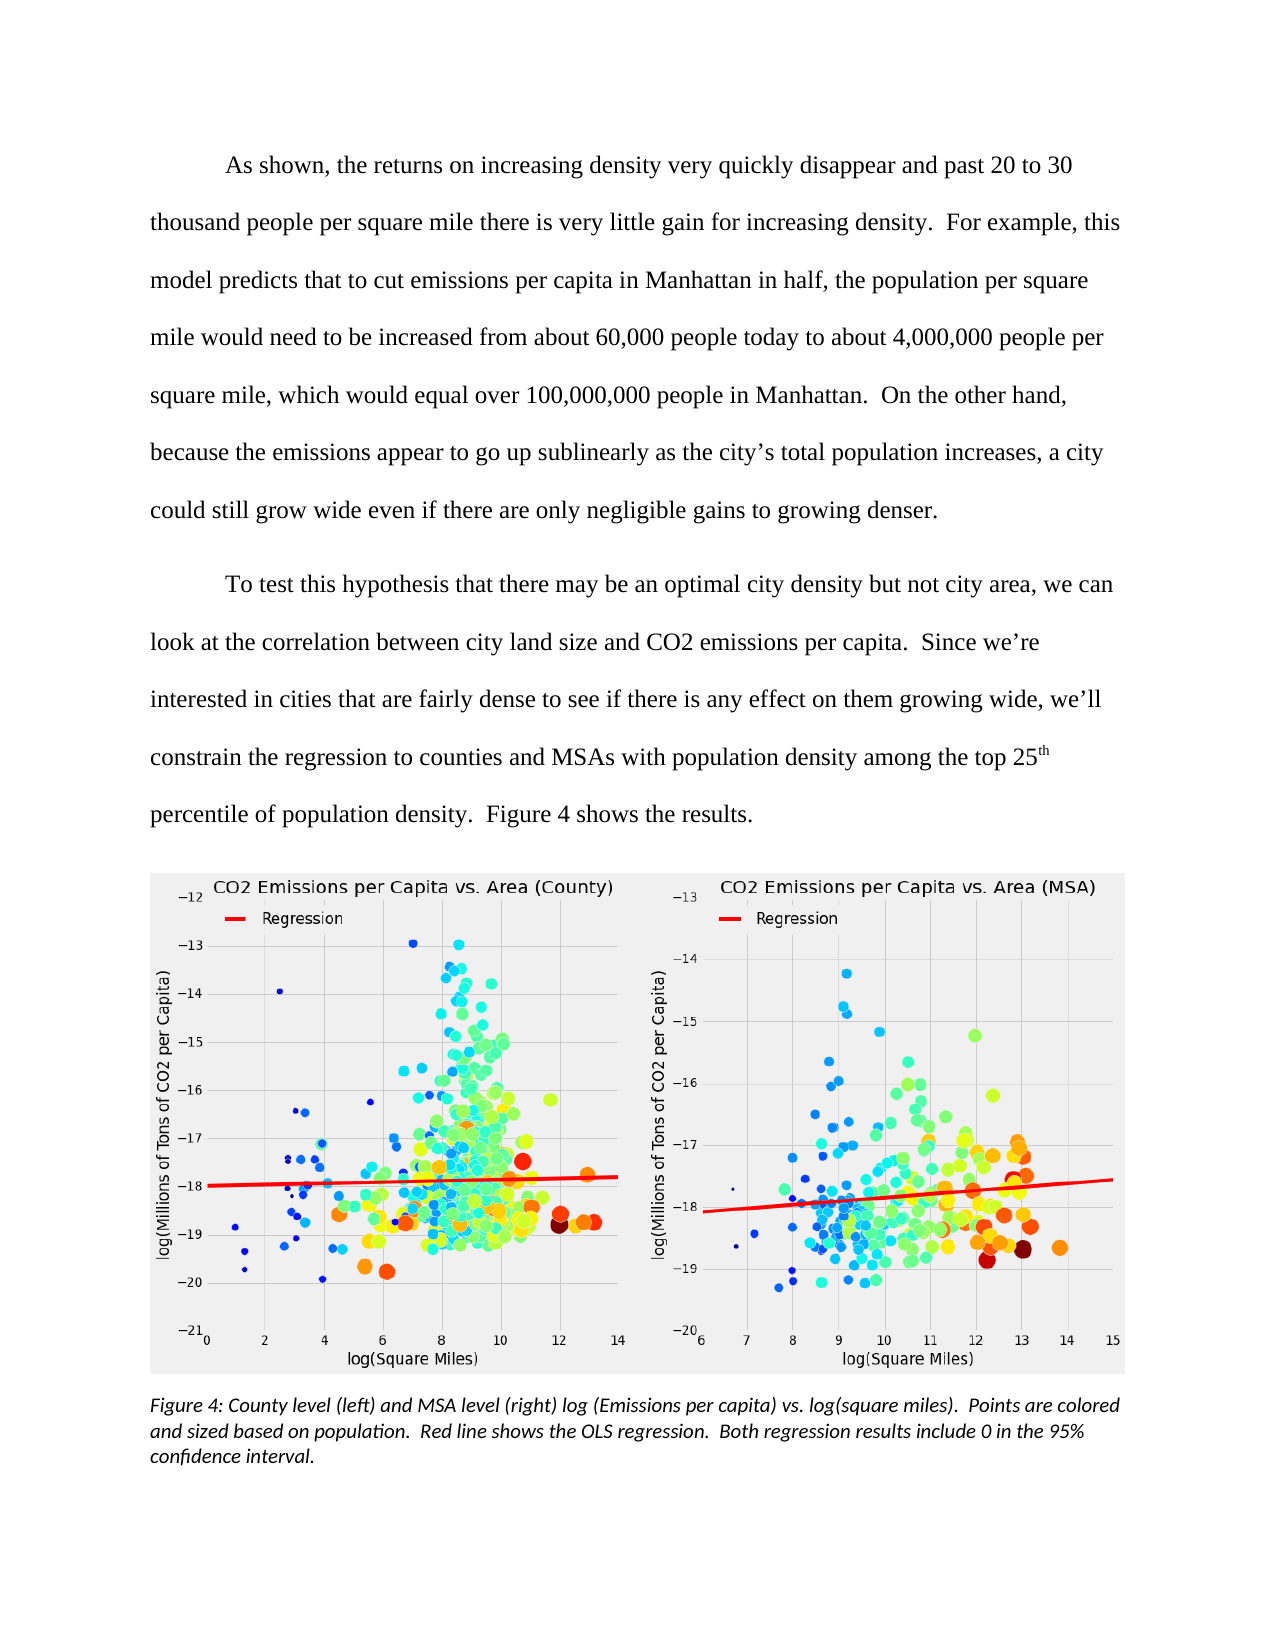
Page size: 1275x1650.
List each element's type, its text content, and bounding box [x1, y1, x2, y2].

text To test this hypothesis that there may be an optimal city density but not city area, we can look at the correlation between city land size and CO2 emissions per capita. Since we’re interested in cities that are fairly dense to see if there is any effect on them growing wide, we’ll constrain the regression to counties and MSAs with population density among the top 25th percentile of population density. Figure 4 shows the results. [150, 569, 1125, 828]
text As shown, the returns on increasing density very quickly disappear and past 20 to 30 thousand people per square mile there is very little gain for increasing density. For example, this model predicts that to cut emissions per capita in Manhattan in half, the population per square mile would need to be increased from about 60,000 people today to about 4,000,000 people per square mile, which would equal over 100,000,000 people in Manhattan. On the other hand, because the emissions appear to go up sublinearly as the city’s total population increases, a city could still grow wide even if there are only negligible gains to growing denser. [150, 150, 1125, 524]
picture [150, 873, 1125, 1374]
text Figure 4: County level (left) and MSA level (right) log (Emissions per capita) vs. log(square miles). Points are colored and sized based on population. Red line shows the OLS regression. Both regression results include 0 in the 95% confidence interval. [150, 1392, 1125, 1469]
